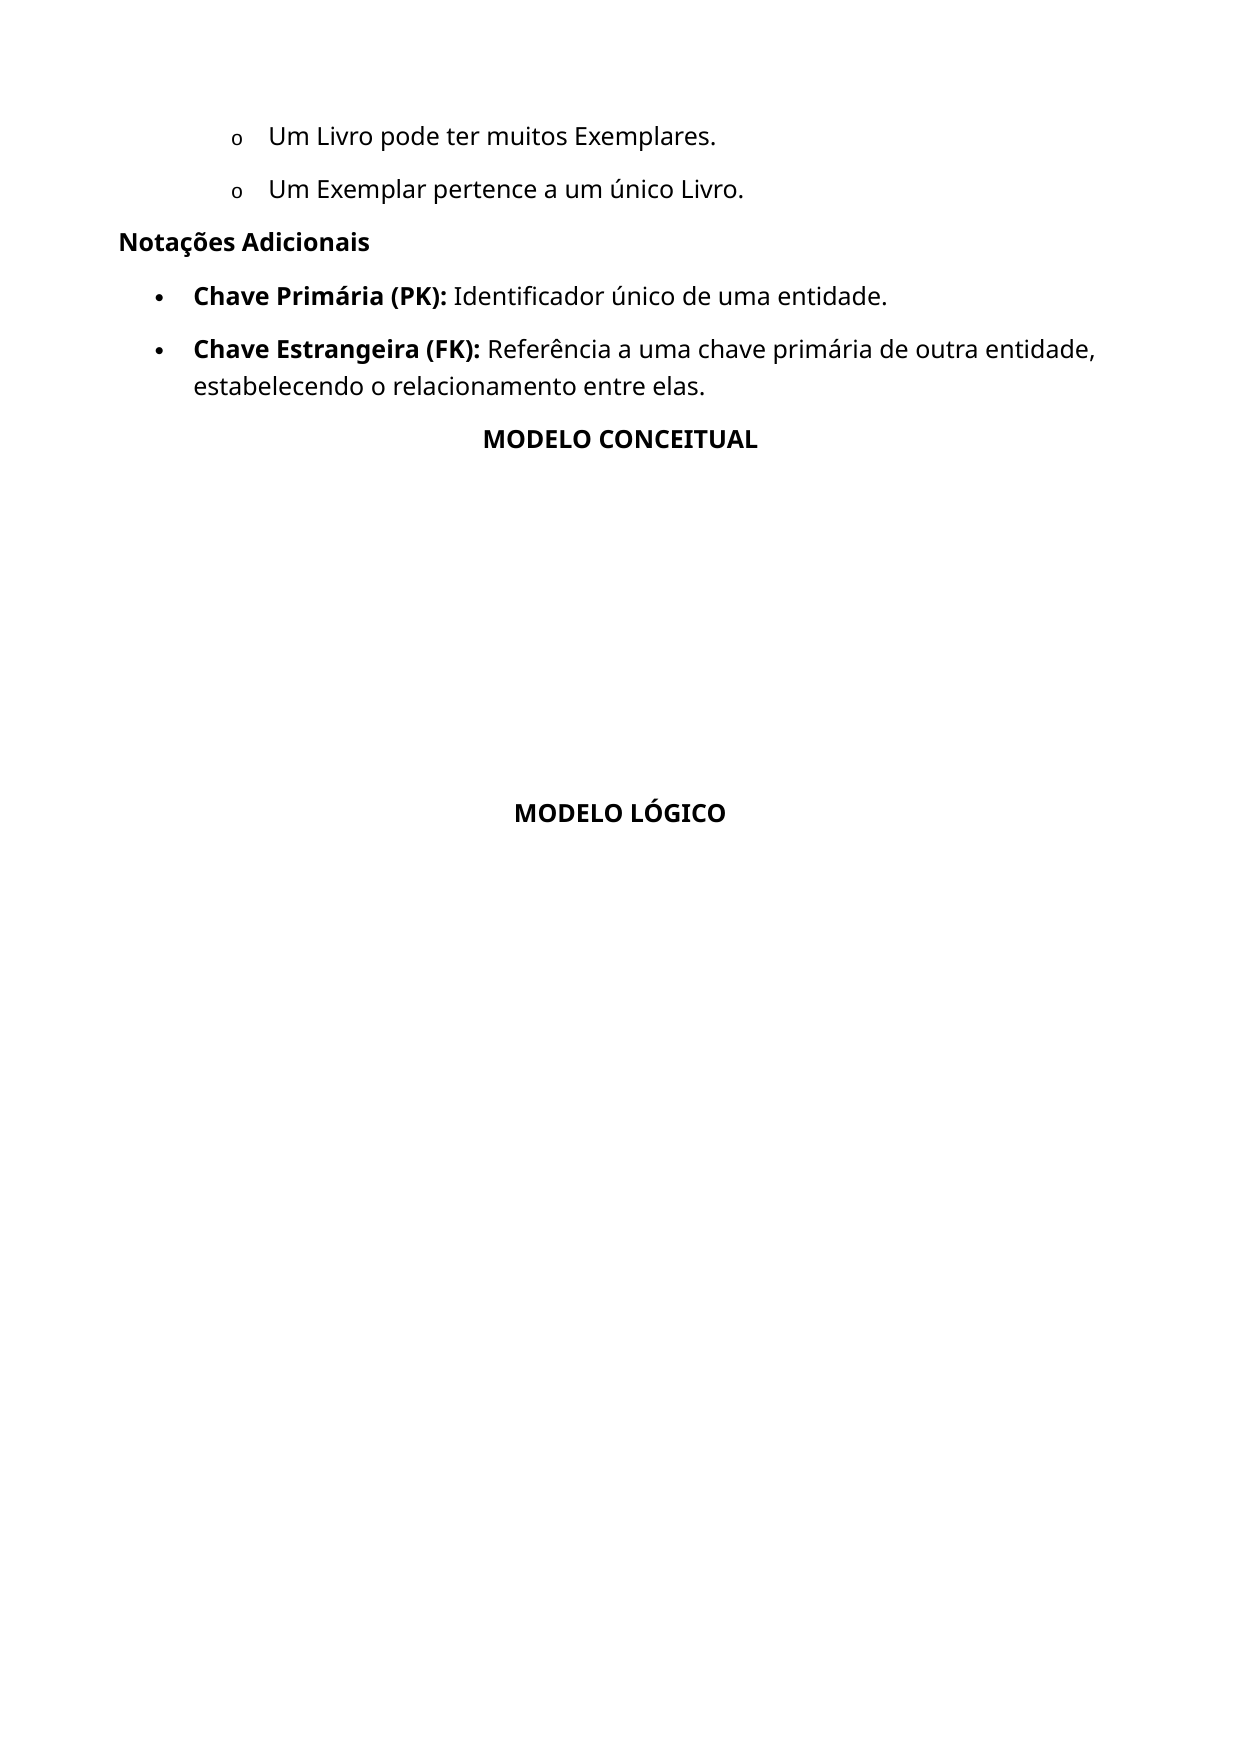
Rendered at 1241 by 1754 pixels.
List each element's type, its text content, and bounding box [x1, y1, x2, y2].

text MODELO CONCEITUAL [118, 422, 1122, 456]
list Um Livro pode ter muitos Exemplares. [231, 118, 1122, 152]
text Notações Adicionais [118, 225, 1122, 259]
list Um Exemplar pertence a um único Livro. [231, 172, 1122, 206]
text MODELO LÓGICO [118, 796, 1122, 830]
list Chave Estrangeira (FK): Referência a uma chave primária de outra entidade, estabelecendo o relacionamento entre elas. [156, 332, 1122, 403]
list Chave Primária (PK): Identificador único de uma entidade. [156, 278, 1122, 312]
